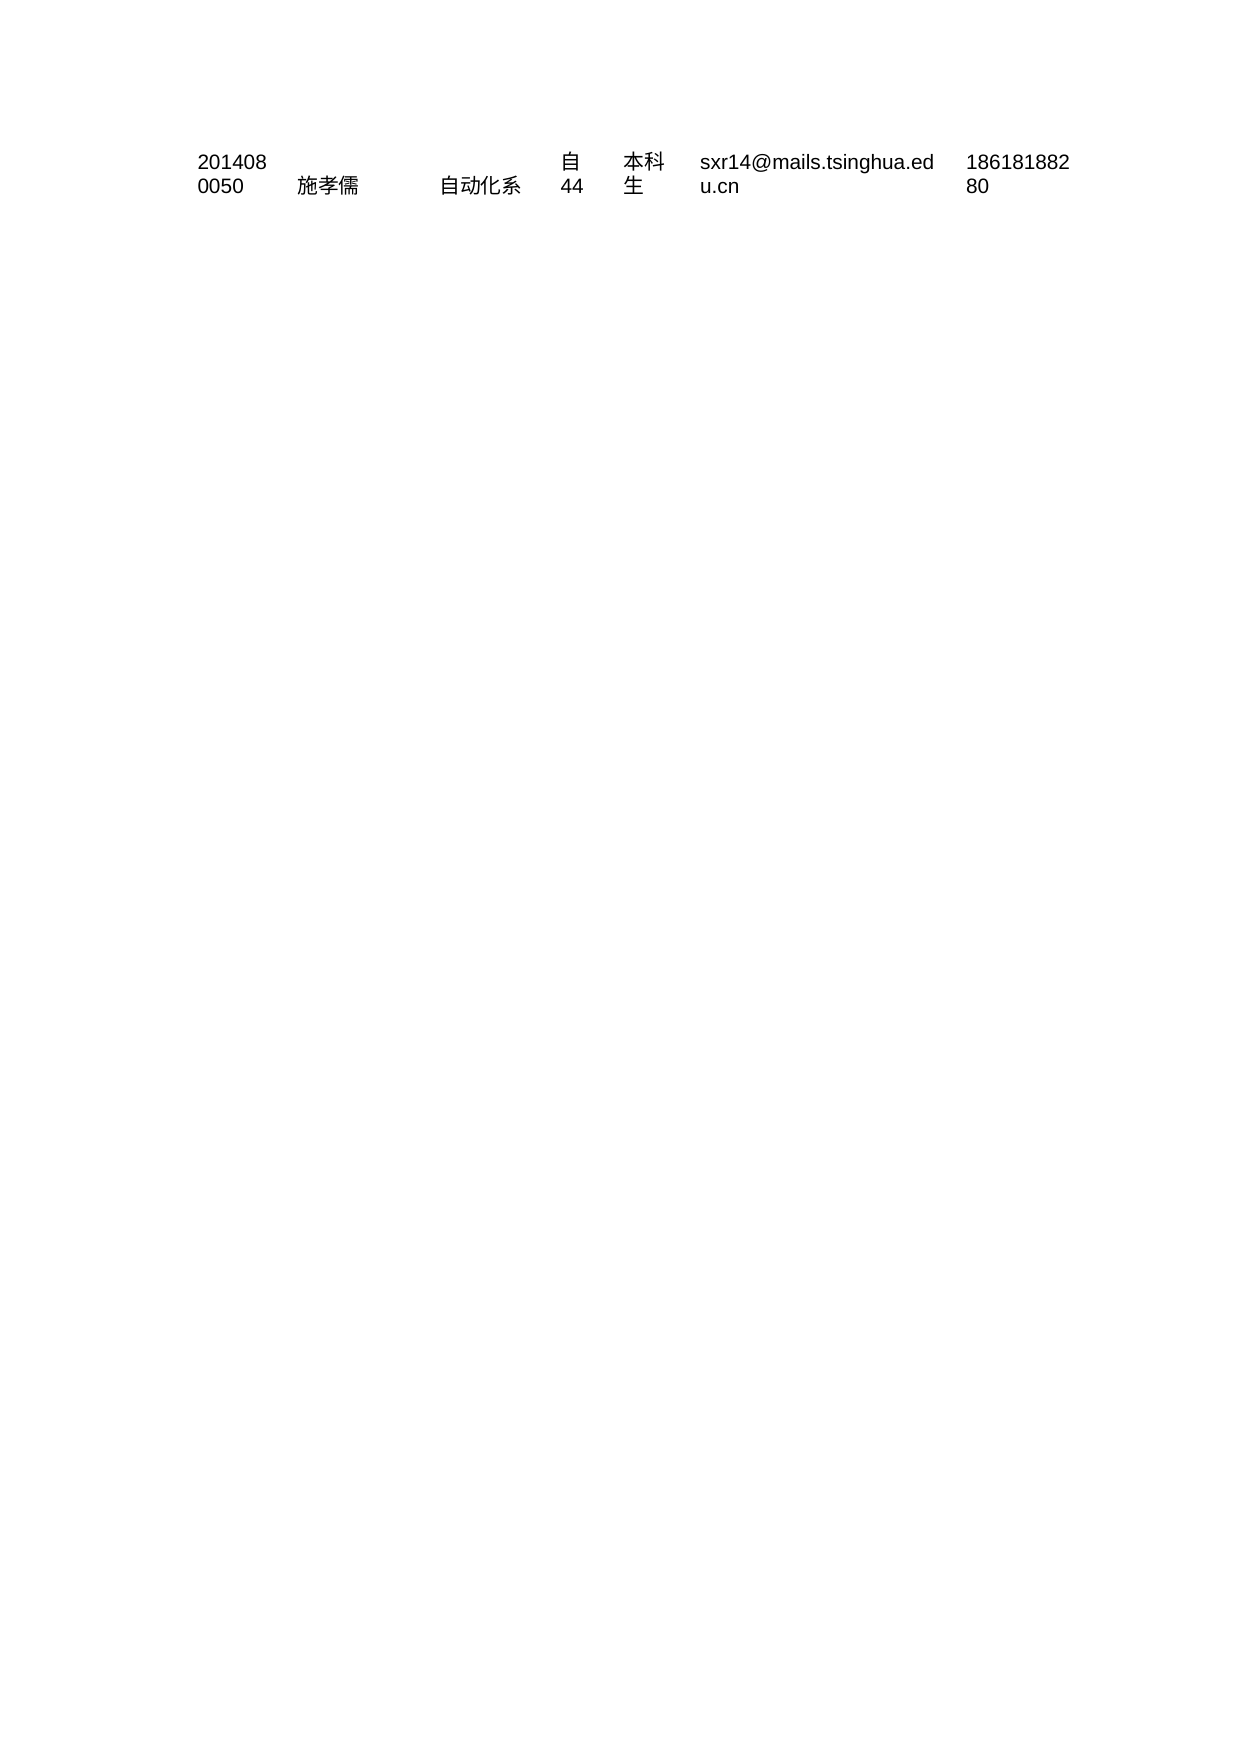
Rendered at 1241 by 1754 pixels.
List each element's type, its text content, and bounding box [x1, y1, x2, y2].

table_cell 2014080050 [186, 150, 286, 198]
table_cell 自动化系 [428, 150, 549, 198]
table_cell 18618188280 [955, 150, 1089, 198]
table_cell 本科生 [612, 150, 689, 198]
table_cell 自44 [549, 150, 612, 198]
table_cell 施孝儒 [286, 150, 428, 198]
table_cell sxr14@mails.tsinghua.edu.cn [689, 150, 954, 198]
